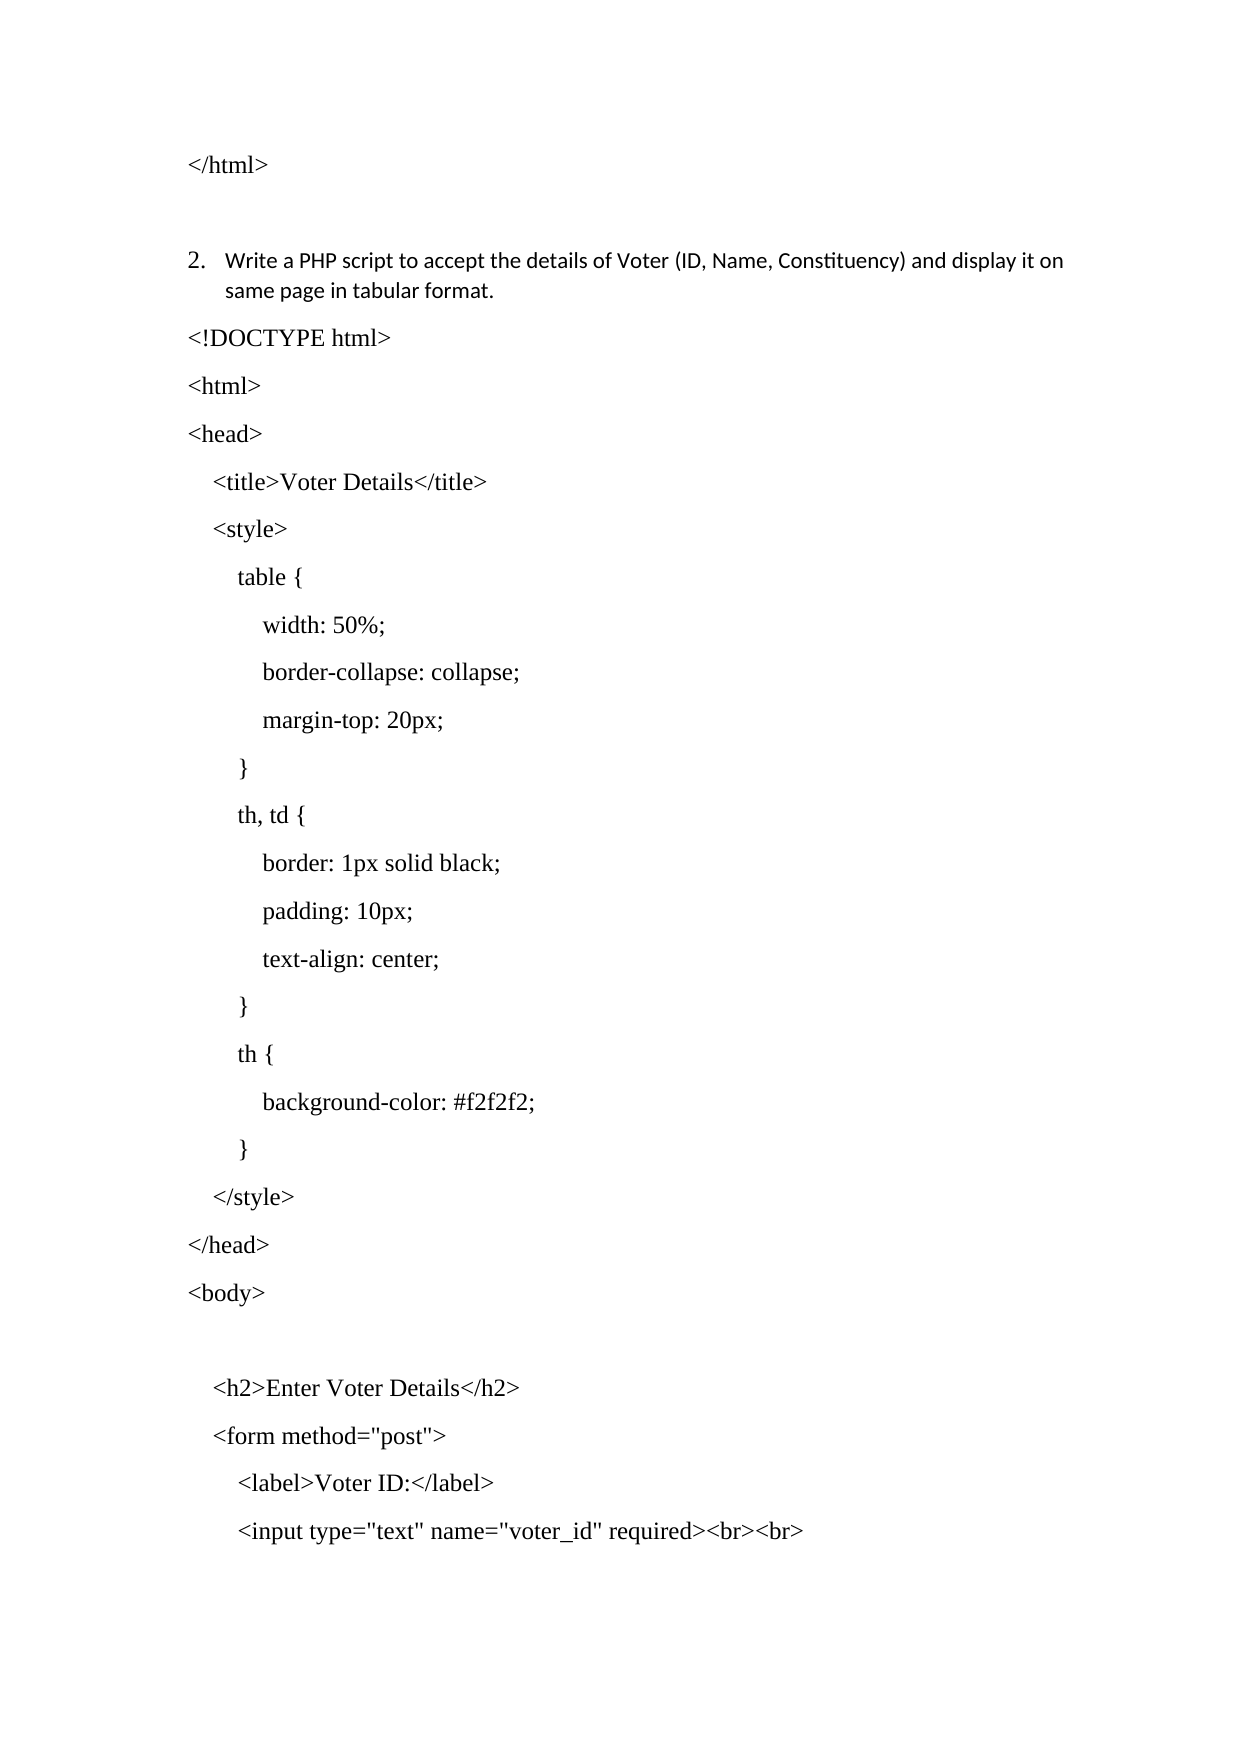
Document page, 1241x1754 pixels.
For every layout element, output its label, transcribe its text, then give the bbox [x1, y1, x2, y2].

text padding: 10px; [187, 896, 1090, 925]
text <h2>Enter Voter Details</h2> [187, 1373, 1090, 1402]
text th, td { [187, 801, 1090, 829]
text background-color: #f2f2f2; [187, 1087, 1090, 1116]
text <!DOCTYPE html> [187, 323, 1090, 352]
text <form method="post"> [187, 1421, 1090, 1449]
text border-collapse: collapse; [187, 657, 1090, 686]
text } [187, 753, 1090, 782]
text text-align: center; [187, 944, 1090, 972]
text } [187, 991, 1090, 1020]
text border: 1px solid black; [187, 848, 1090, 877]
text <style> [187, 514, 1090, 543]
text <head> [187, 419, 1090, 448]
text table { [187, 562, 1090, 591]
text </head> [187, 1230, 1090, 1259]
text th { [187, 1039, 1090, 1068]
text </html> [187, 150, 1090, 179]
text <title>Voter Details</title> [187, 467, 1090, 495]
text <body> [187, 1278, 1090, 1306]
text margin-top: 20px; [187, 705, 1090, 734]
text <html> [187, 371, 1090, 400]
text </style> [187, 1182, 1090, 1211]
text width: 50%; [187, 610, 1090, 638]
text <input type="text" name="voter_id" required><br><br> [187, 1516, 1090, 1545]
text } [187, 1134, 1090, 1163]
list Write a PHP script to accept the details of Voter (ID, Name, Constituency) and display it on same page in tabular format. [187, 245, 1090, 305]
text <label>Voter ID:</label> [187, 1468, 1090, 1497]
